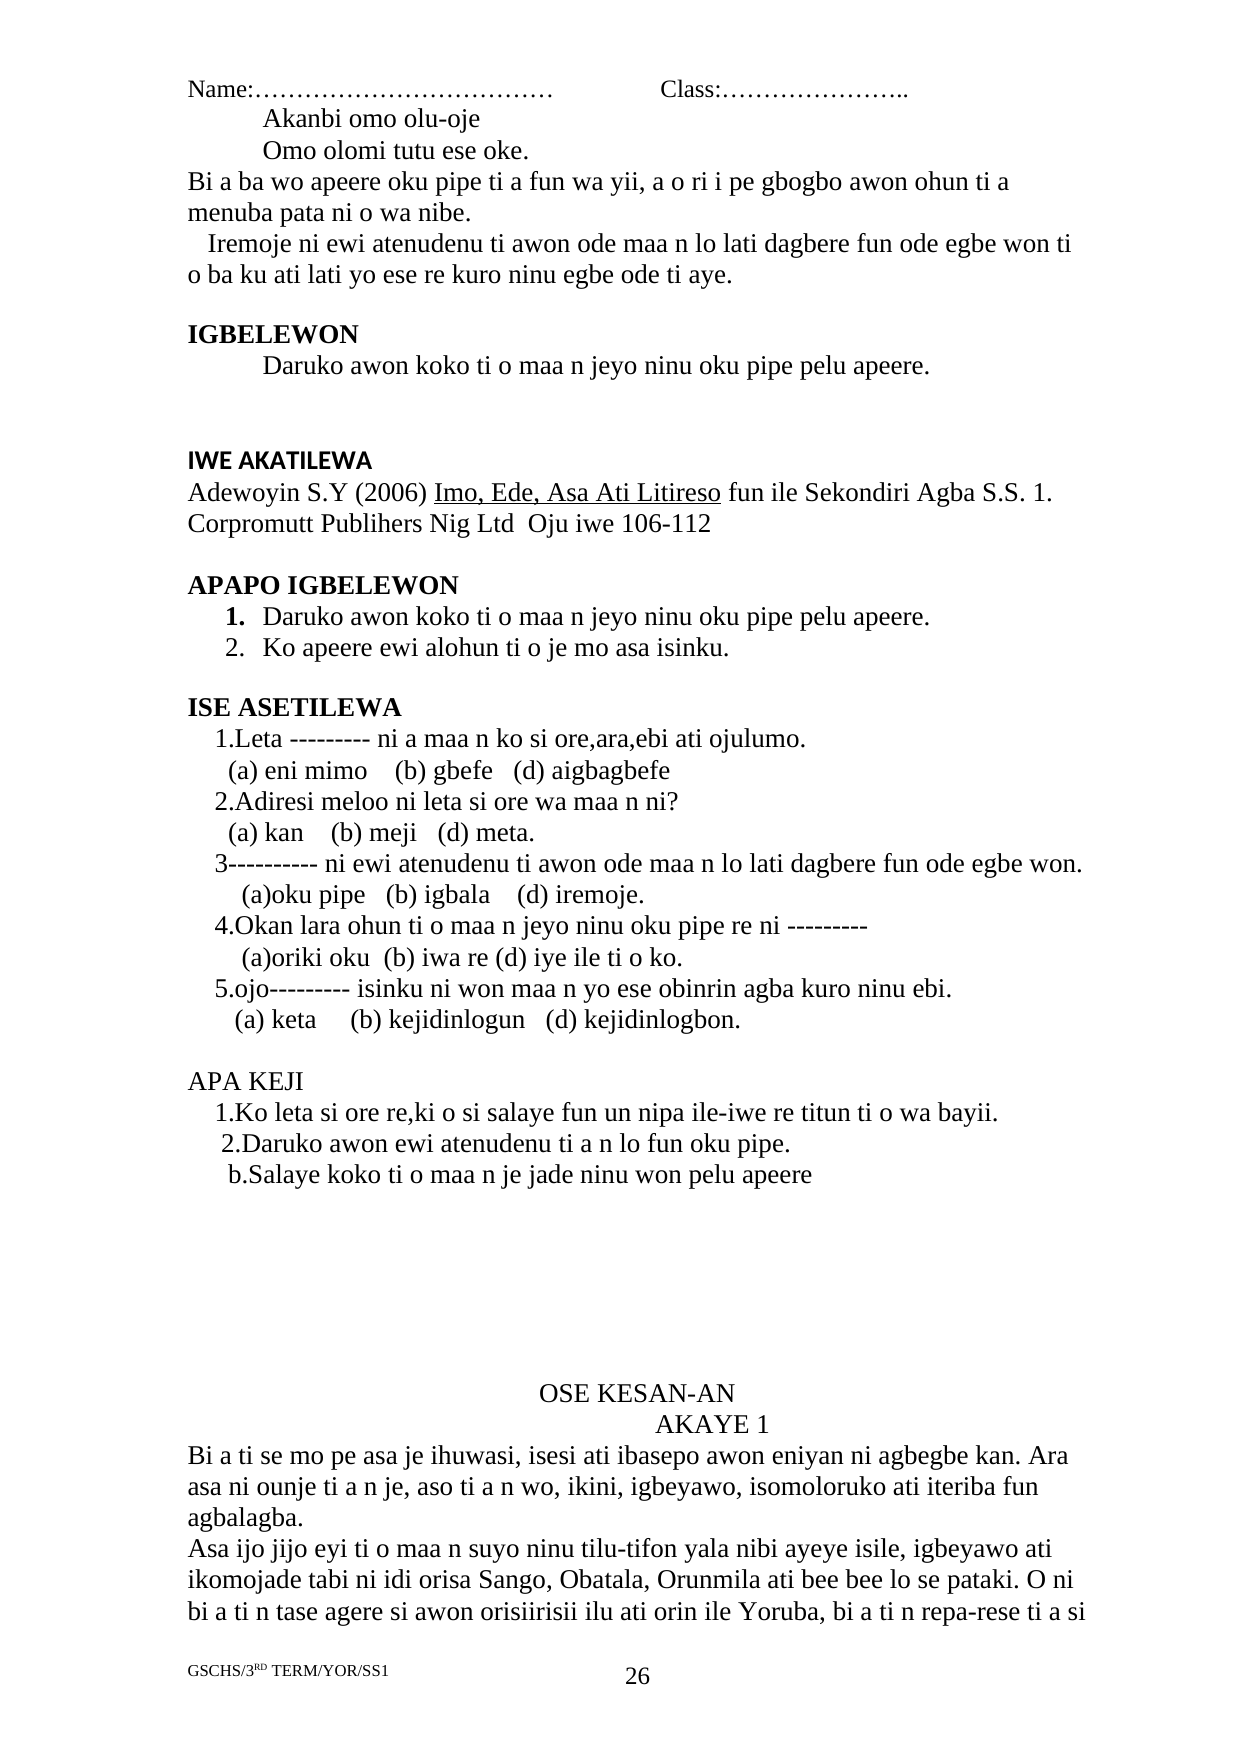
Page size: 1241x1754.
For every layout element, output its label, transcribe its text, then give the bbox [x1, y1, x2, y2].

text (a)oriki oku (b) iwa re (d) iye ile ti o ko. [187, 941, 1087, 972]
text Bi a ti se mo pe asa je ihuwasi, isesi ati ibasepo awon eniyan ni agbegbe kan. Ara asa ni ounje ti a n je, aso ti a n wo, ikini, igbeyawo, isomoloruko ati iteriba fun agbalagba. [187, 1439, 1087, 1532]
list Daruko awon koko ti o maa n jeyo ninu oku pipe pelu apeere. [225, 600, 1087, 632]
text 1.Leta --------- ni a maa n ko si ore,ara,ebi ati ojulumo. [187, 723, 1087, 754]
text 4.Okan lara ohun ti o maa n jeyo ninu oku pipe re ni --------- [187, 909, 1087, 941]
text IWE AKATILEWA [187, 443, 1087, 476]
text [187, 1532, 1087, 1626]
text Adewoyin S.Y (2006) Imo, Ede, Asa Ati Litireso fun ile Sekondiri Agba S.S. 1. Corpromutt Publihers Nig Ltd Oju iwe 106-112 [187, 476, 1087, 538]
text Akanbi omo olu-oje [187, 103, 1087, 134]
text Bi a ba wo apeere oku pipe ti a fun wa yii, a o ri i pe gbogbo awon ohun ti a menuba pata ni o wa nibe. [187, 165, 1087, 227]
text APA KEJI [187, 1065, 1087, 1096]
text 5.ojo--------- isinku ni won maa n yo ese obinrin agba kuro ninu ebi. [187, 972, 1087, 1003]
text (a) kan (b) meji (d) meta. [187, 816, 1087, 847]
text ISE ASETILEWA [187, 691, 1087, 723]
text Daruko awon koko ti o maa n jeyo ninu oku pipe pelu apeere. [187, 349, 1087, 412]
text APAPO IGBELEWON [187, 569, 1087, 600]
text (a) keta (b) kejidinlogun (d) kejidinlogbon. [187, 1003, 1087, 1034]
text IGBELEWON [187, 318, 1087, 349]
text b.Salaye koko ti o maa n je jade ninu won pelu apeere [187, 1159, 1087, 1190]
text 3---------- ni ewi atenudenu ti awon ode maa n lo lati dagbere fun ode egbe won. [187, 847, 1087, 878]
text Iremoje ni ewi atenudenu ti awon ode maa n lo lati dagbere fun ode egbe won ti o ba ku ati lati yo ese re kuro ninu egbe ode ti aye. [187, 227, 1087, 289]
text 2.Adiresi meloo ni leta si ore wa maa n ni? [187, 785, 1087, 816]
list AKAYE 1 [300, 1408, 1087, 1439]
text (a) eni mimo (b) gbefe (d) aigbagbefe [187, 754, 1087, 785]
text OSE KESAN-AN [187, 1377, 1087, 1408]
text Omo olomi tutu ese oke. [187, 134, 1087, 165]
text (a)oku pipe (b) igbala (d) iremoje. [187, 878, 1087, 909]
text 1.Ko leta si ore re,ki o si salaye fun un nipa ile-iwe re titun ti o wa bayii. [187, 1096, 1087, 1127]
text 2.Daruko awon ewi atenudenu ti a n lo fun oku pipe. [187, 1127, 1087, 1159]
list Ko apeere ewi alohun ti o je mo asa isinku. [225, 632, 1087, 663]
